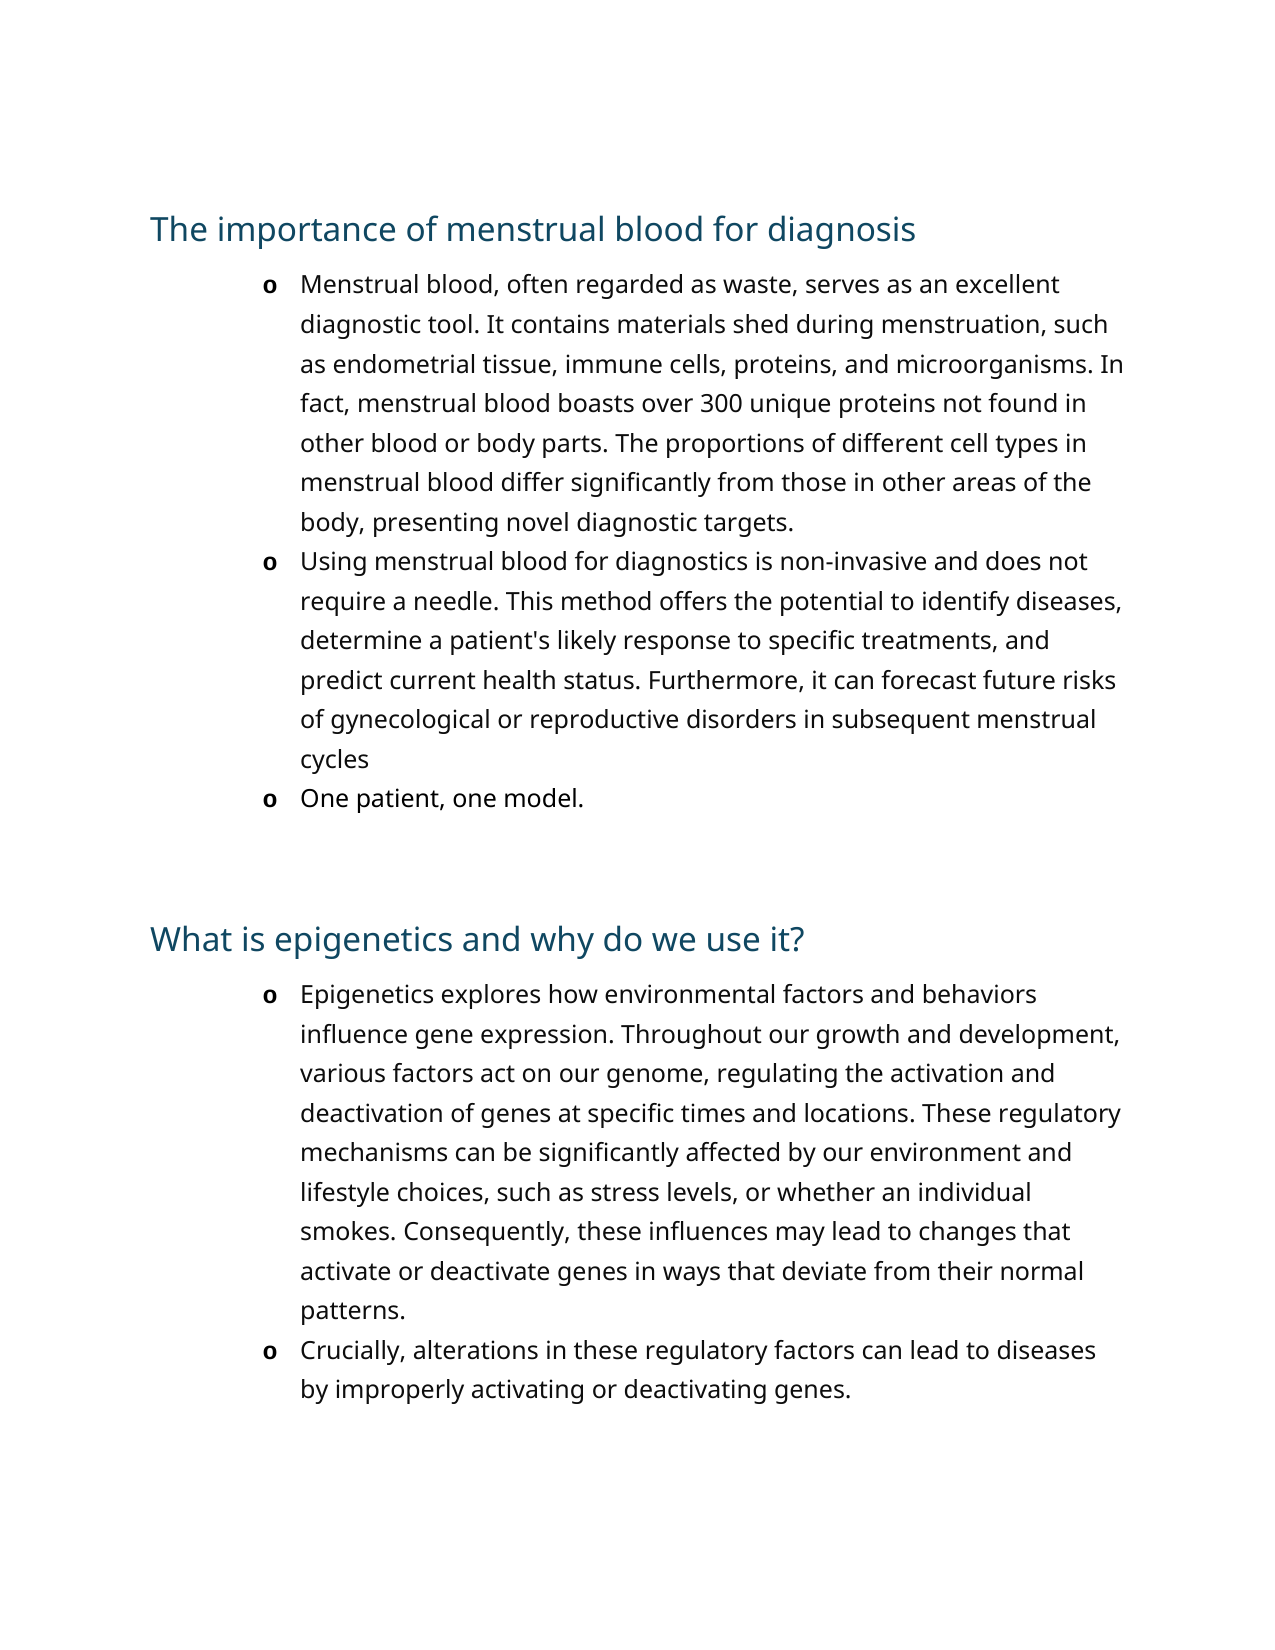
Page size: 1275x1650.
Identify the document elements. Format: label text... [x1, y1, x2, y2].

list Epigenetics explores how environmental factors and behaviors influence gene expression. Throughout our growth and development, various factors act on our genome, regulating the activation and deactivation of genes at specific times and locations. These regulatory mechanisms can be significantly affected by our environment and lifestyle choices, such as stress levels, or whether an individual smokes. Consequently, these influences may lead to changes that activate or deactivate genes in ways that deviate from their normal patterns. [262, 977, 1125, 1327]
list Using menstrual blood for diagnostics is non-invasive and does not require a needle. This method offers the potential to identify diseases, determine a patient's likely response to specific treatments, and predict current health status. Furthermore, it can forecast future risks of gynecological or reproductive disorders in subsequent menstrual cycles [262, 544, 1125, 775]
list Menstrual blood, often regarded as waste, serves as an excellent diagnostic tool. It contains materials shed during menstruation, such as endometrial tissue, immune cells, proteins, and microorganisms. In fact, menstrual blood boasts over 300 unique proteins not found in other blood or body parts. The proportions of different cell types in menstrual blood differ significantly from those in other areas of the body, presenting novel diagnostic targets. [262, 267, 1125, 538]
subtitle What is epigenetics and why do we use it? [150, 916, 1125, 961]
subtitle The importance of menstrual blood for diagnosis [150, 206, 1125, 252]
list Crucially, alterations in these regulatory factors can lead to diseases by improperly activating or deactivating genes. [262, 1332, 1125, 1406]
list One patient, one model. [262, 781, 1125, 815]
